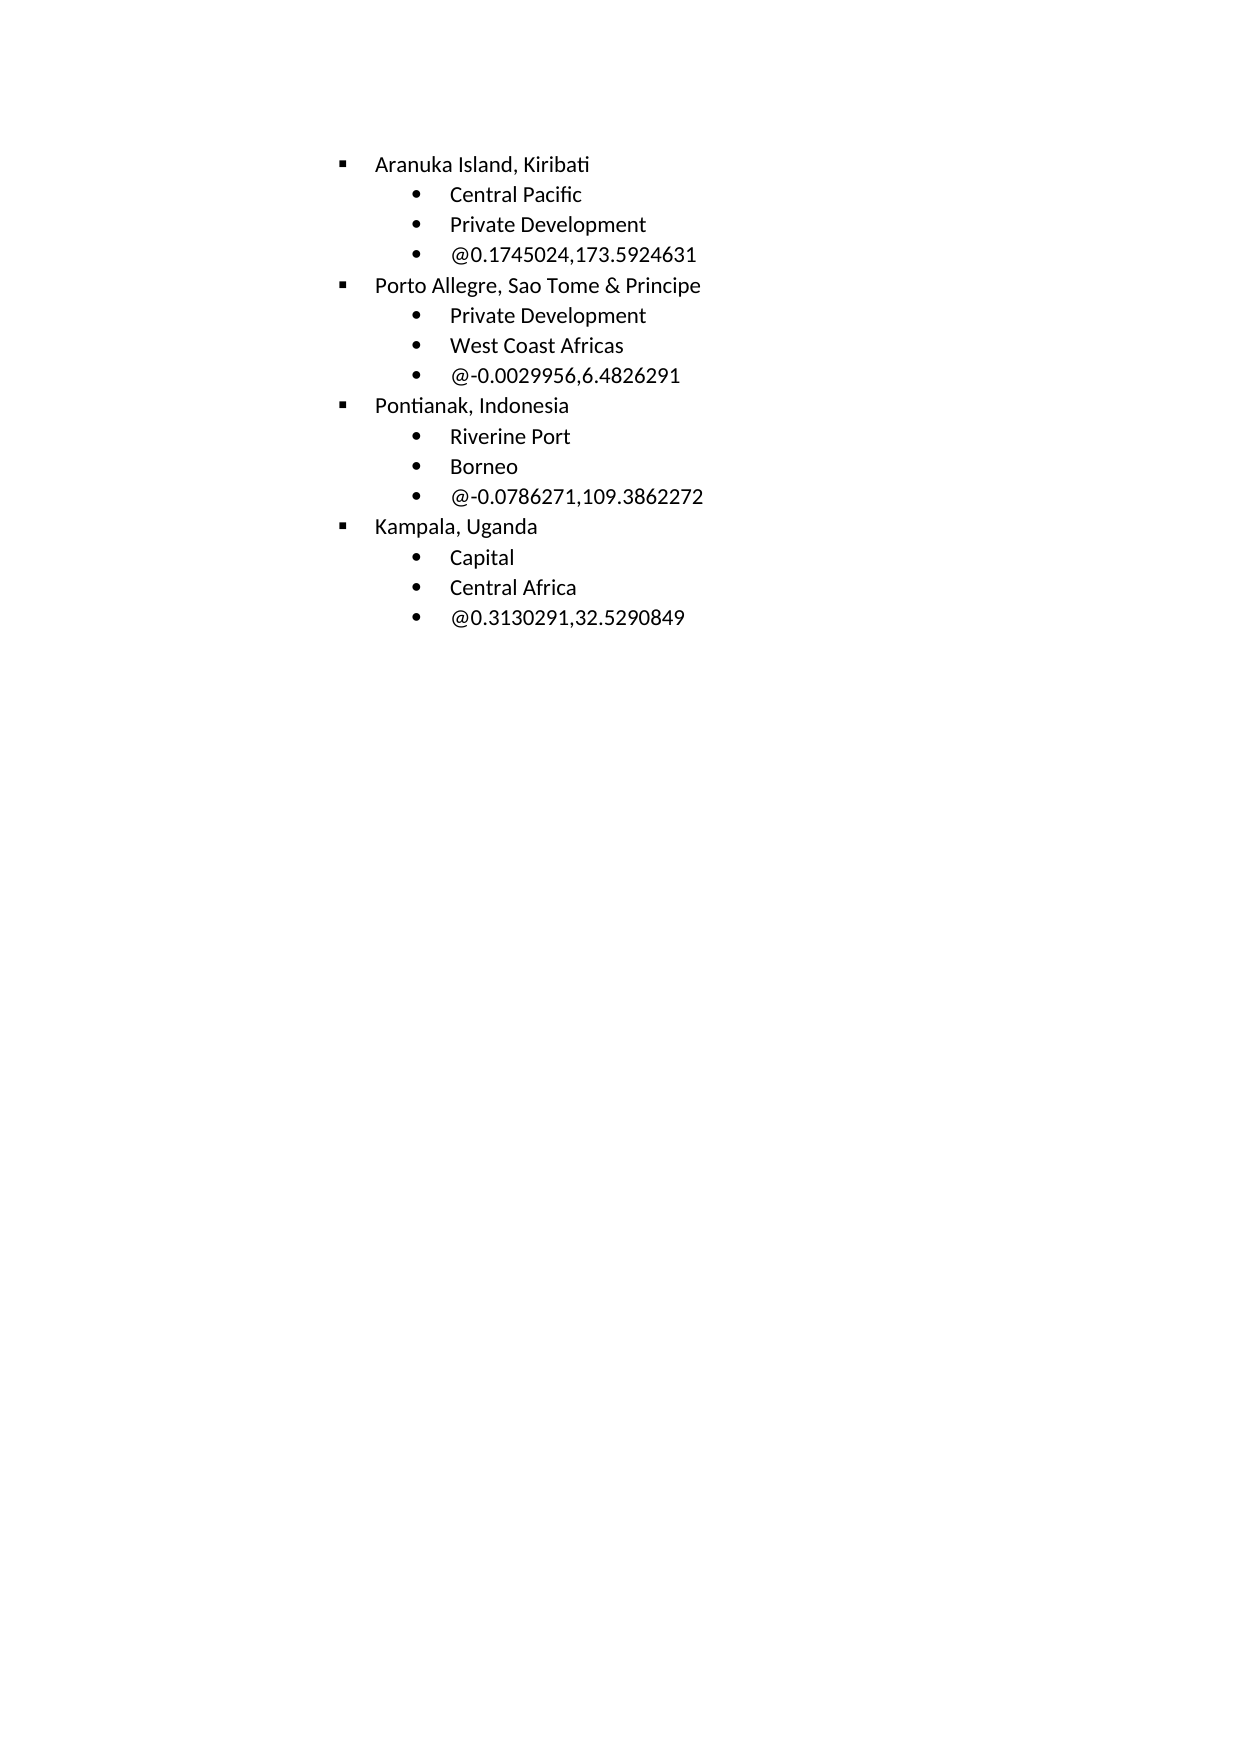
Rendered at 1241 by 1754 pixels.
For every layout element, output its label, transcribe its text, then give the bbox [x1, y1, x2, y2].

list Central Africa [412, 573, 1090, 601]
list @0.1745024,173.5924631 [412, 241, 1090, 269]
list @-0.0029956,6.4826291 [412, 361, 1090, 389]
list Private Development [412, 210, 1090, 238]
list Capital [412, 543, 1090, 571]
list Porto Allegre, Sao Tome & Principe [337, 271, 1090, 299]
list Central Pacific [412, 180, 1090, 208]
list West Coast Africas [412, 331, 1090, 359]
list Riverine Port [412, 422, 1090, 450]
list @-0.0786271,109.3862272 [412, 482, 1090, 510]
list Private Development [412, 301, 1090, 329]
list Pontianak, Indonesia [337, 392, 1090, 420]
list Aranuka Island, Kiribati [337, 150, 1090, 178]
list Kampala, Uganda [337, 512, 1090, 541]
list @0.3130291,32.5290849 [412, 603, 1090, 631]
list Borneo [412, 452, 1090, 480]
